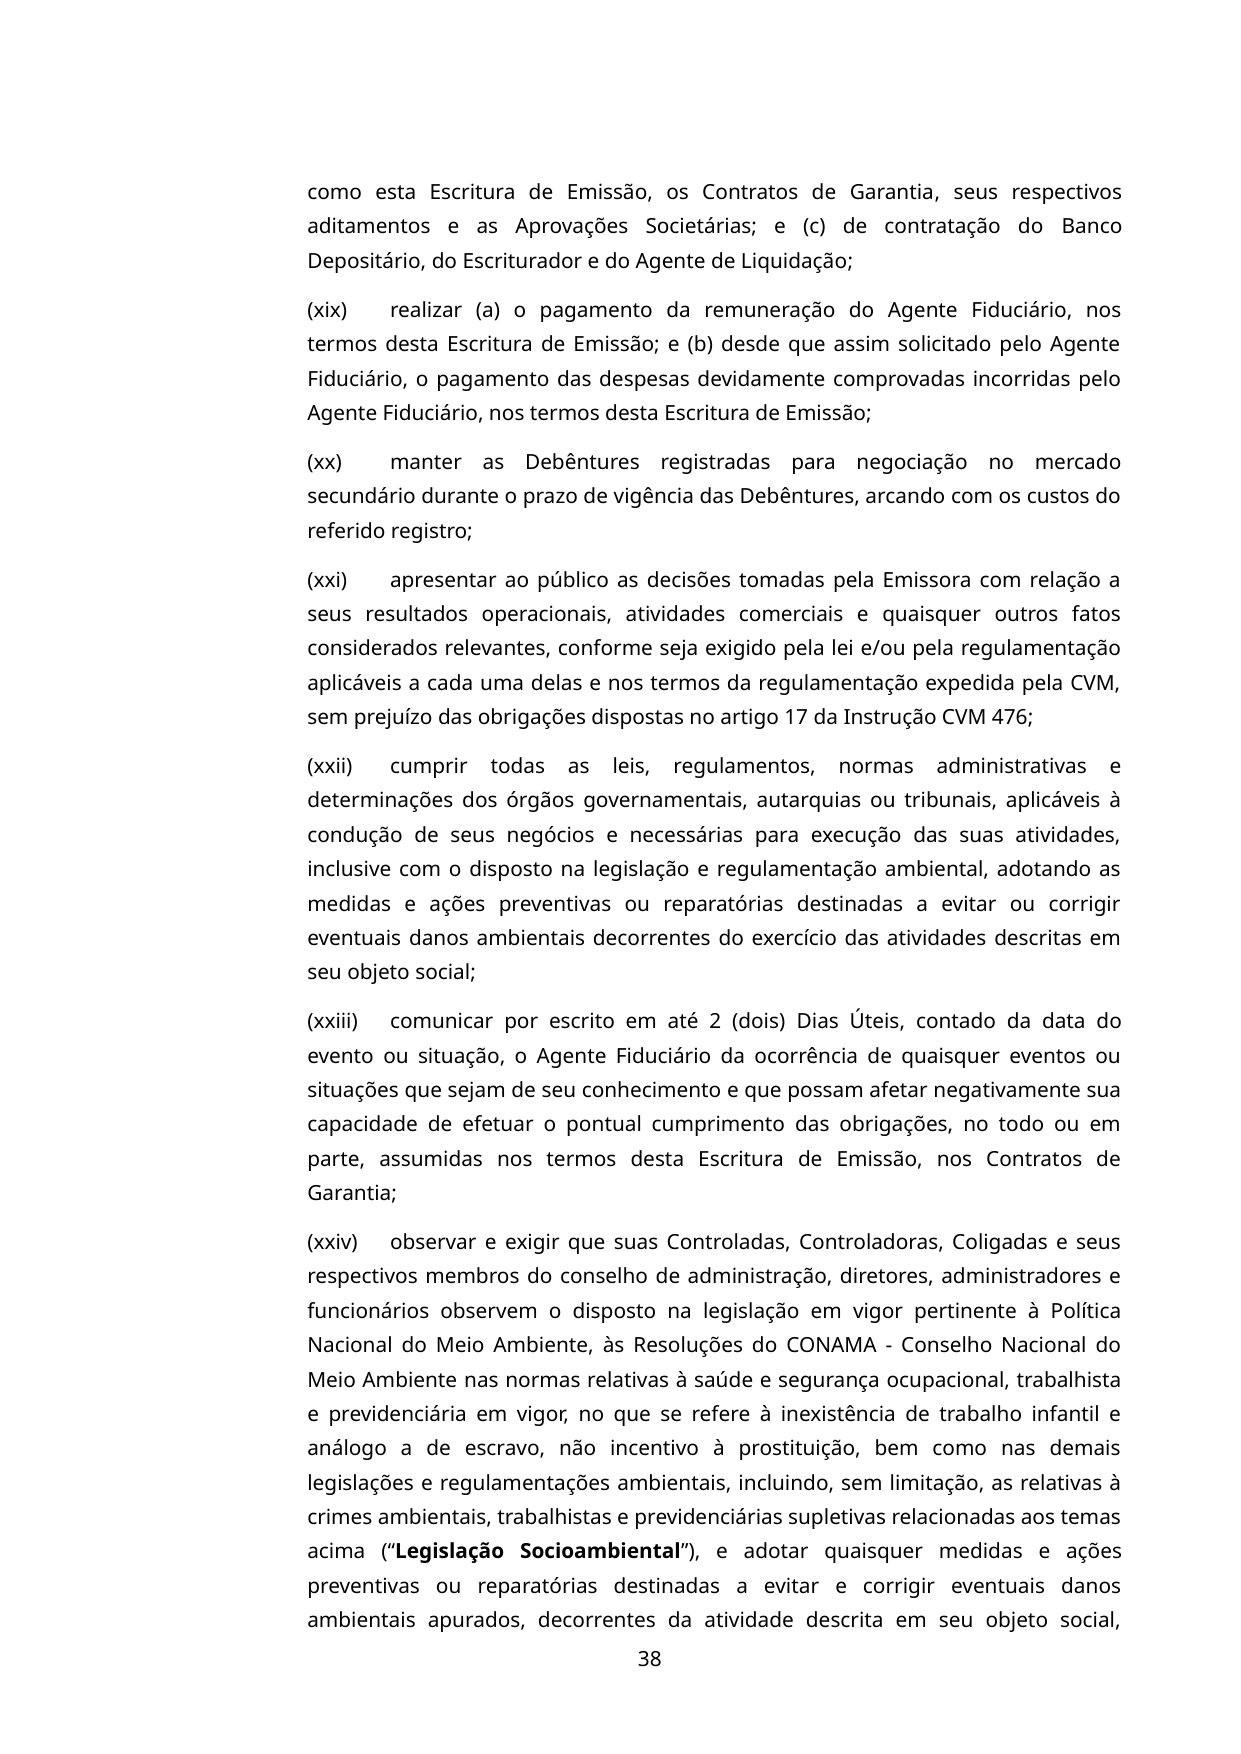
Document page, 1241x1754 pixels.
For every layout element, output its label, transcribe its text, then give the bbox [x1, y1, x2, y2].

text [307, 177, 1122, 274]
text cumprir todas as leis, regulamentos, normas administrativas e determinações dos órgãos governamentais, autarquias ou tribunais, aplicáveis à condução de seus negócios e necessárias para execução das suas atividades, inclusive com o disposto na legislação e regulamentação ambiental, adotando as medidas e ações preventivas ou reparatórias destinadas a evitar ou corrigir eventuais danos ambientais decorrentes do exercício das atividades descritas em seu objeto social; [307, 751, 1122, 986]
text apresentar ao público as decisões tomadas pela Emissora com relação a seus resultados operacionais, atividades comerciais e quaisquer outros fatos considerados relevantes, conforme seja exigido pela lei e/ou pela regulamentação aplicáveis a cada uma delas e nos termos da regulamentação expedida pela CVM, sem prejuízo das obrigações dispostas no artigo 17 da Instrução CVM 476; [307, 565, 1122, 731]
text realizar (a) o pagamento da remuneração do Agente Fiduciário, nos termos desta Escritura de Emissão; e (b) desde que assim solicitado pelo Agente Fiduciário, o pagamento das despesas devidamente comprovadas incorridas pelo Agente Fiduciário, nos termos desta Escritura de Emissão; [307, 295, 1122, 426]
text manter as Debêntures registradas para negociação no mercado secundário durante o prazo de vigência das Debêntures, arcando com os custos do referido registro; [307, 447, 1122, 544]
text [307, 1227, 1122, 1634]
text comunicar por escrito em até 2 (dois) Dias Úteis, contado da data do evento ou situação, o Agente Fiduciário da ocorrência de quaisquer eventos ou situações que sejam de seu conhecimento e que possam afetar negativamente sua capacidade de efetuar o pontual cumprimento das obrigações, no todo ou em parte, assumidas nos termos desta Escritura de Emissão, nos Contratos de Garantia; [307, 1006, 1122, 1207]
